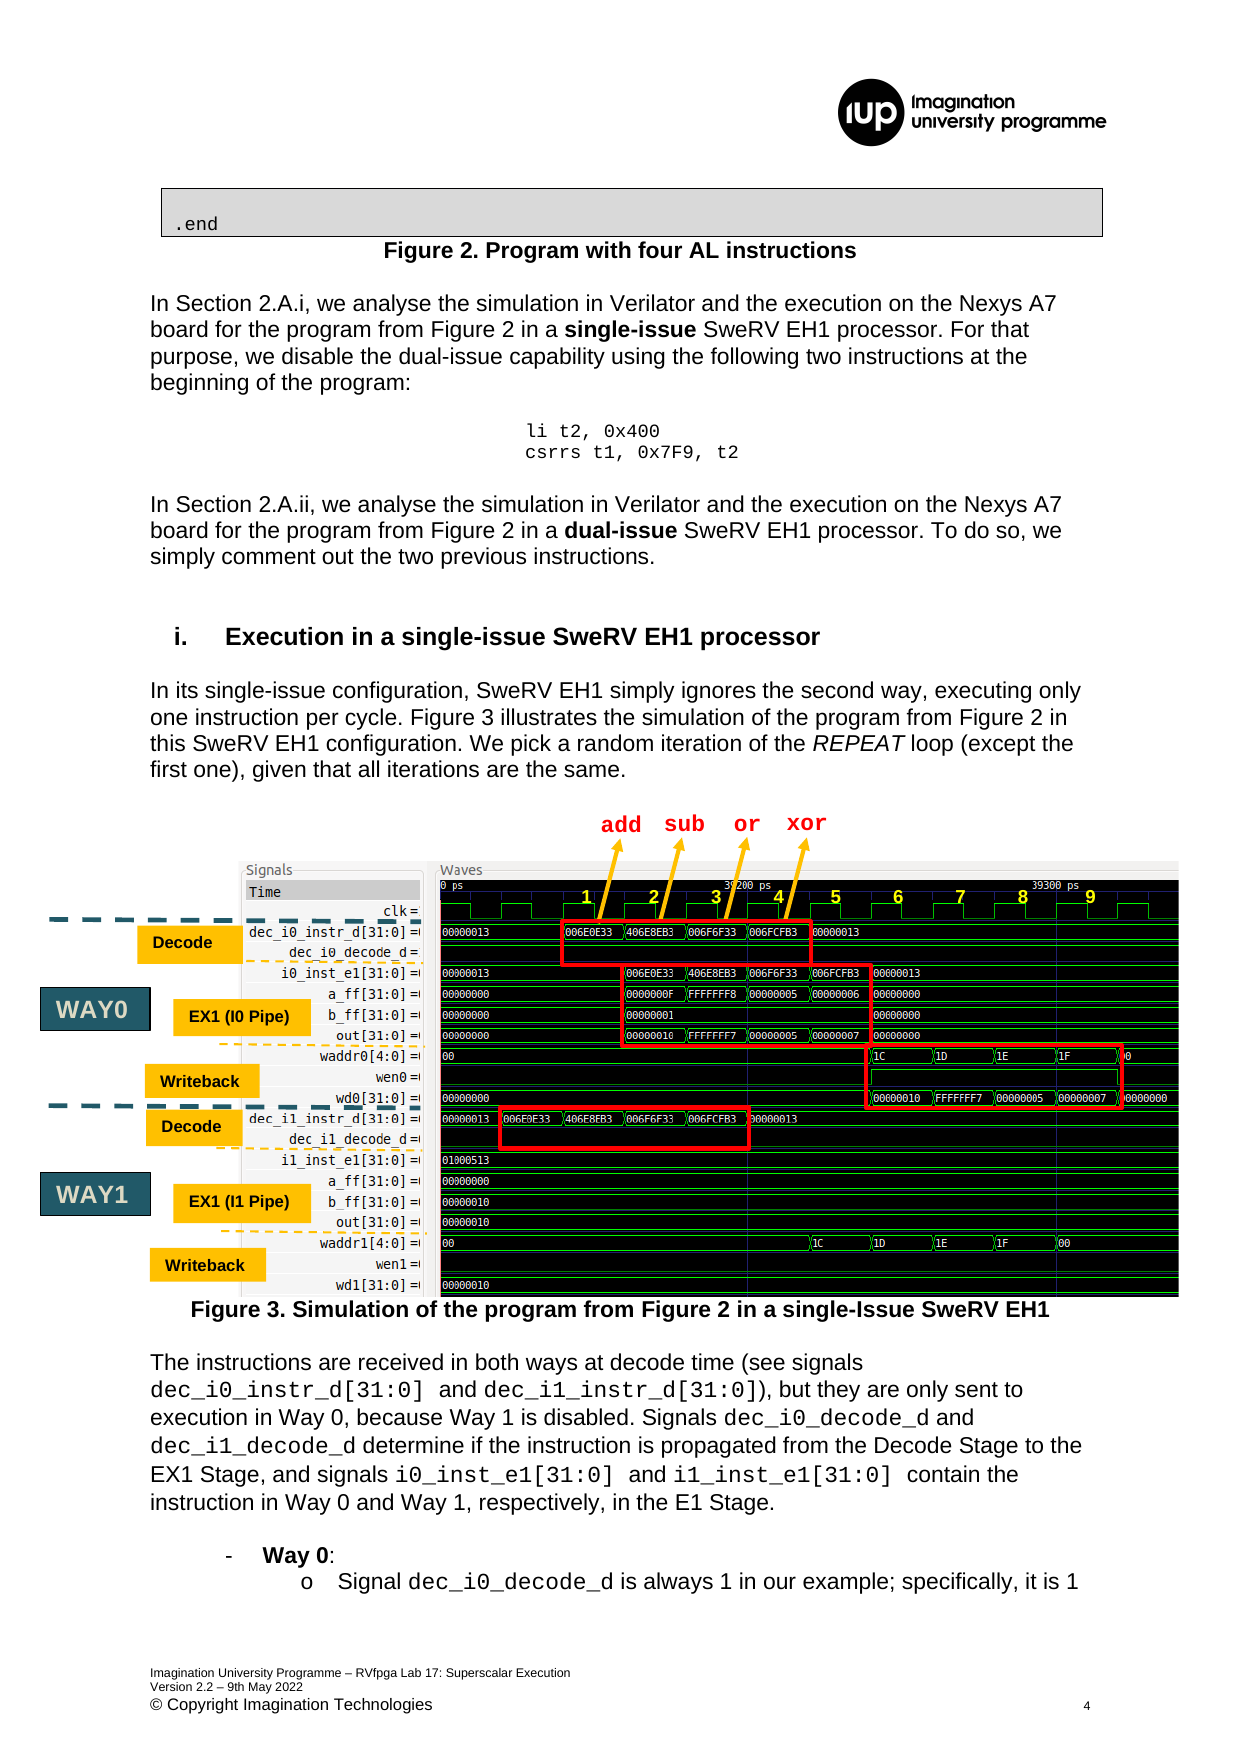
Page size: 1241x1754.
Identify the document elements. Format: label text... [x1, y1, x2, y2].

picture [664, 861, 738, 919]
picture [624, 967, 869, 1044]
text In Section 2.A.ii, we analyse the simulation in Verilator and the execution on the Nexys A7 board for the program from Figure 2 in a dual-issue SweRV EH1 processor. To do so, we simply comment out the two previous instructions. [150, 491, 1090, 569]
text csrrs t1, 0x7F9, t2 [450, 443, 1090, 464]
picture [602, 861, 673, 919]
picture [564, 923, 809, 963]
picture [868, 1047, 1120, 1106]
text In its single-issue configuration, SweRV EH1 simply ignores the second way, executing only one instruction per cycle. Figure 3 illustrates the simulation of the program from Figure 2 in this SweRV EH1 configuration. We pick a random iteration of the REPEAT loop (except the first one), given that all iterations are the same. [150, 677, 1090, 783]
list Way 0: [225, 1542, 1090, 1568]
picture [837, 77, 1108, 148]
picture [238, 861, 1179, 1297]
text In Section 2.A.i, we analyse the simulation in Verilator and the execution on the Nexys A7 board for the program from Figure 2 in a single-issue SweRV EH1 processor. For that purpose, we disable the dual-issue capability using the following two instructions at the beginning of the program: [150, 290, 1090, 395]
list Signal dec_i0_decode_d is always 1 in our example; specifically, it is 1 for the four AL instructions under analysis. [300, 1568, 1090, 1596]
picture [729, 861, 798, 919]
list Execution in a single-issue SweRV EH1 processor [187, 622, 1090, 651]
text The instructions are received in both ways at decode time (see signals dec_i0_instr_d[31:0] and dec_i1_instr_d[31:0]), but they are only sent to execution in Way 0, because Way 1 is disabled. Signals dec_i0_decode_d and dec_i1_decode_d determine if the instruction is propagated from the Decode Stage to the EX1 Stage, and signals i0_inst_e1[31:0] and i1_inst_e1[31:0] contain the instruction in Way 0 and Way 1, respectively, in the E1 Stage. [150, 1349, 1090, 1515]
text li t2, 0x400 [450, 422, 1090, 443]
